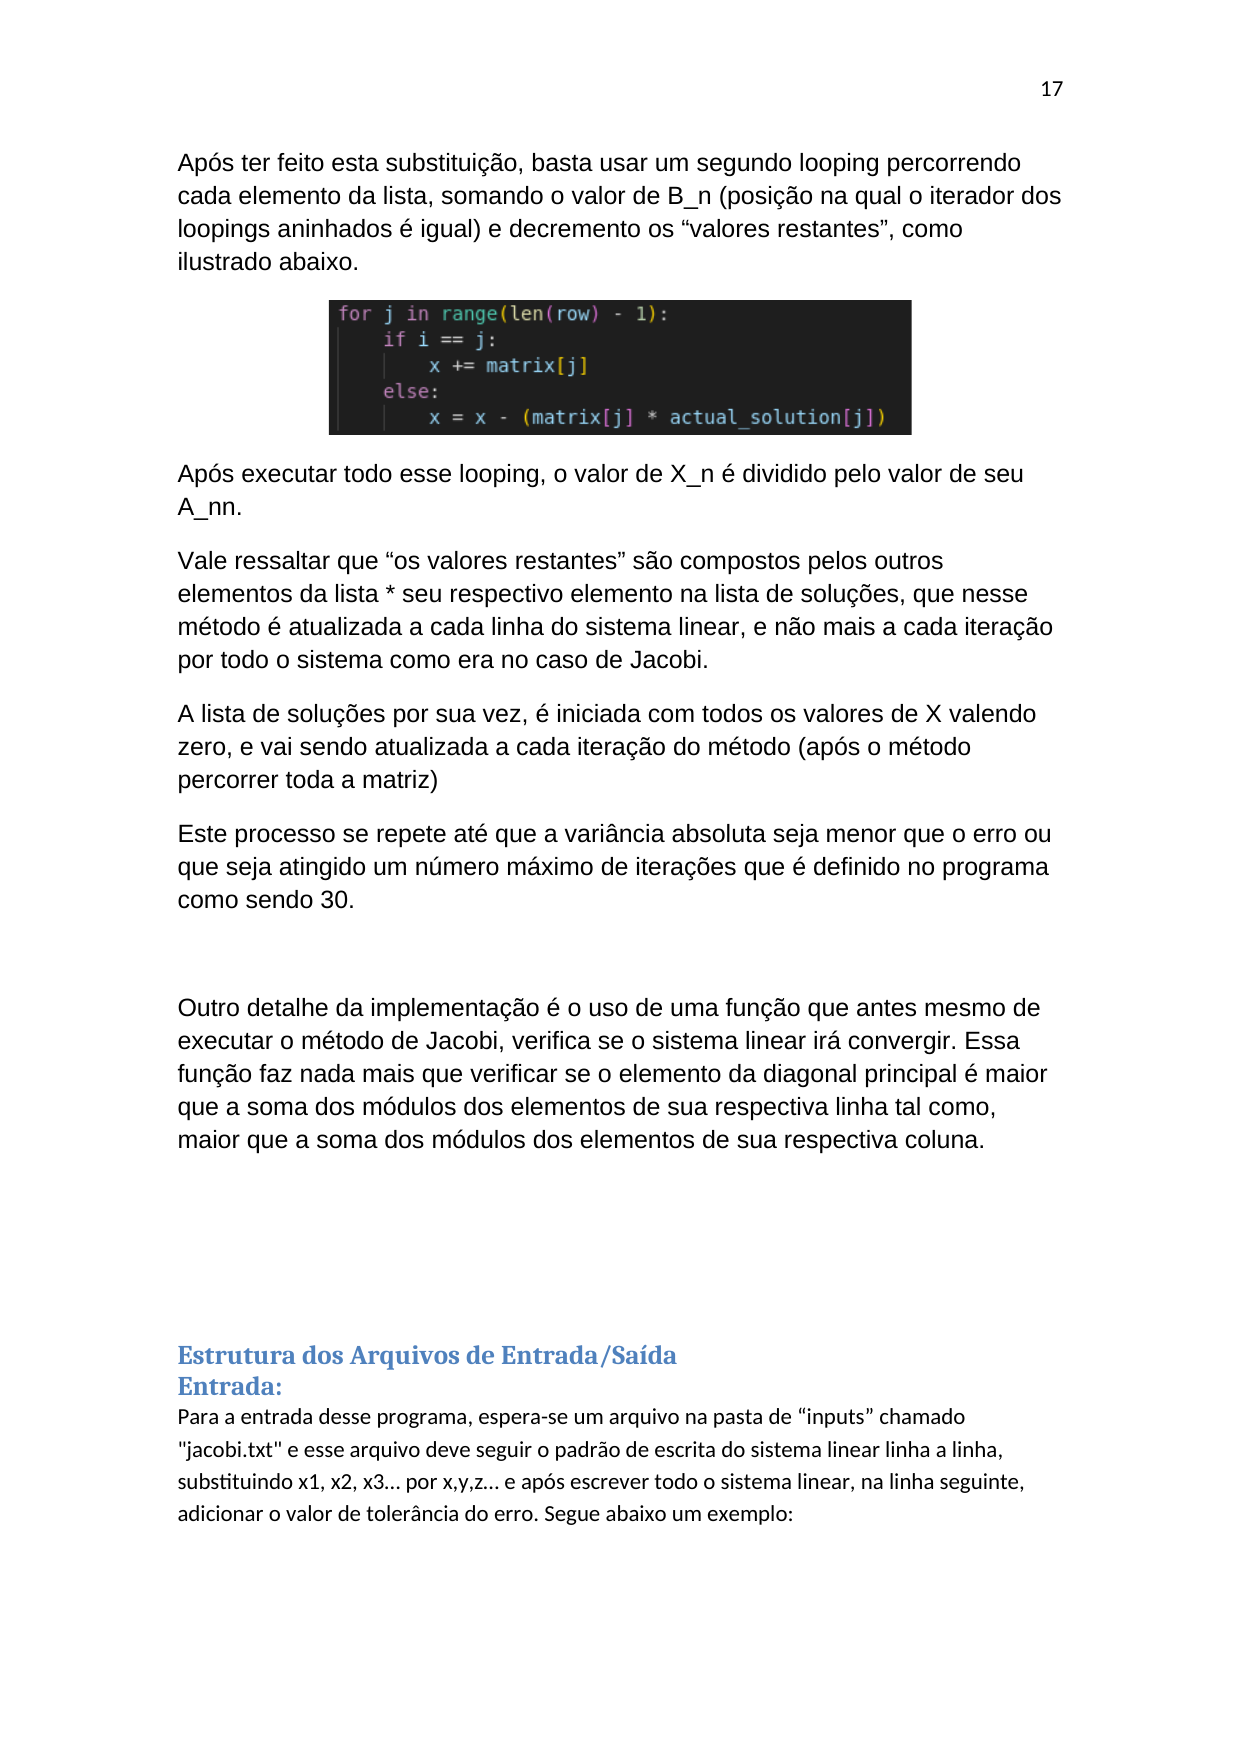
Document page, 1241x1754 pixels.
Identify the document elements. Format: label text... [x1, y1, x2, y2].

text Vale ressaltar que “os valores restantes” são compostos pelos outros elementos da lista * seu respectivo elemento na lista de soluções, que nesse método é atualizada a cada linha do sistema linear, e não mais a cada iteração por todo o sistema como era no caso de Jacobi. [177, 546, 1063, 674]
text Após ter feito esta substituição, basta usar um segundo looping percorrendo cada elemento da lista, somando o valor de B_n (posição na qual o iterador dos loopings aninhados é igual) e decremento os “valores restantes”, como ilustrado abaixo. [177, 148, 1063, 275]
picture [328, 300, 912, 435]
text A lista de soluções por sua vez, é iniciada com todos os valores de X valendo zero, e vai sendo atualizada a cada iteração do método (após o método percorrer toda a matriz) [177, 699, 1063, 794]
text Outro detalhe da implementação é o uso de uma função que antes mesmo de executar o método de Jacobi, verifica se o sistema linear irá convergir. Essa função faz nada mais que verificar se o elemento da diagonal principal é maior que a soma dos módulos dos elementos de sua respectiva linha tal como, maior que a soma dos módulos dos elementos de sua respectiva coluna. [177, 993, 1063, 1153]
text Este processo se repete até que a variância absoluta seja menor que o erro ou que seja atingido um número máximo de iterações que é definido no programa como sendo 30. [177, 819, 1063, 914]
text Para a entrada desse programa, espera-se um arquivo na pasta de “inputs” chamado "jacobi.txt" e esse arquivo deve seguir o padrão de escrita do sistema linear linha a linha, substituindo x1, x2, x3… por x,y,z… e após escrever todo o sistema linear, na linha seguinte, adicionar o valor de tolerância do erro. Segue abaixo um exemplo: [177, 1402, 1063, 1527]
subtitle Estrutura dos Arquivos de Entrada/Saída Entrada: [177, 1340, 1063, 1402]
text Após executar todo esse looping, o valor de X_n é dividido pelo valor de seu A_nn. [177, 459, 1063, 521]
